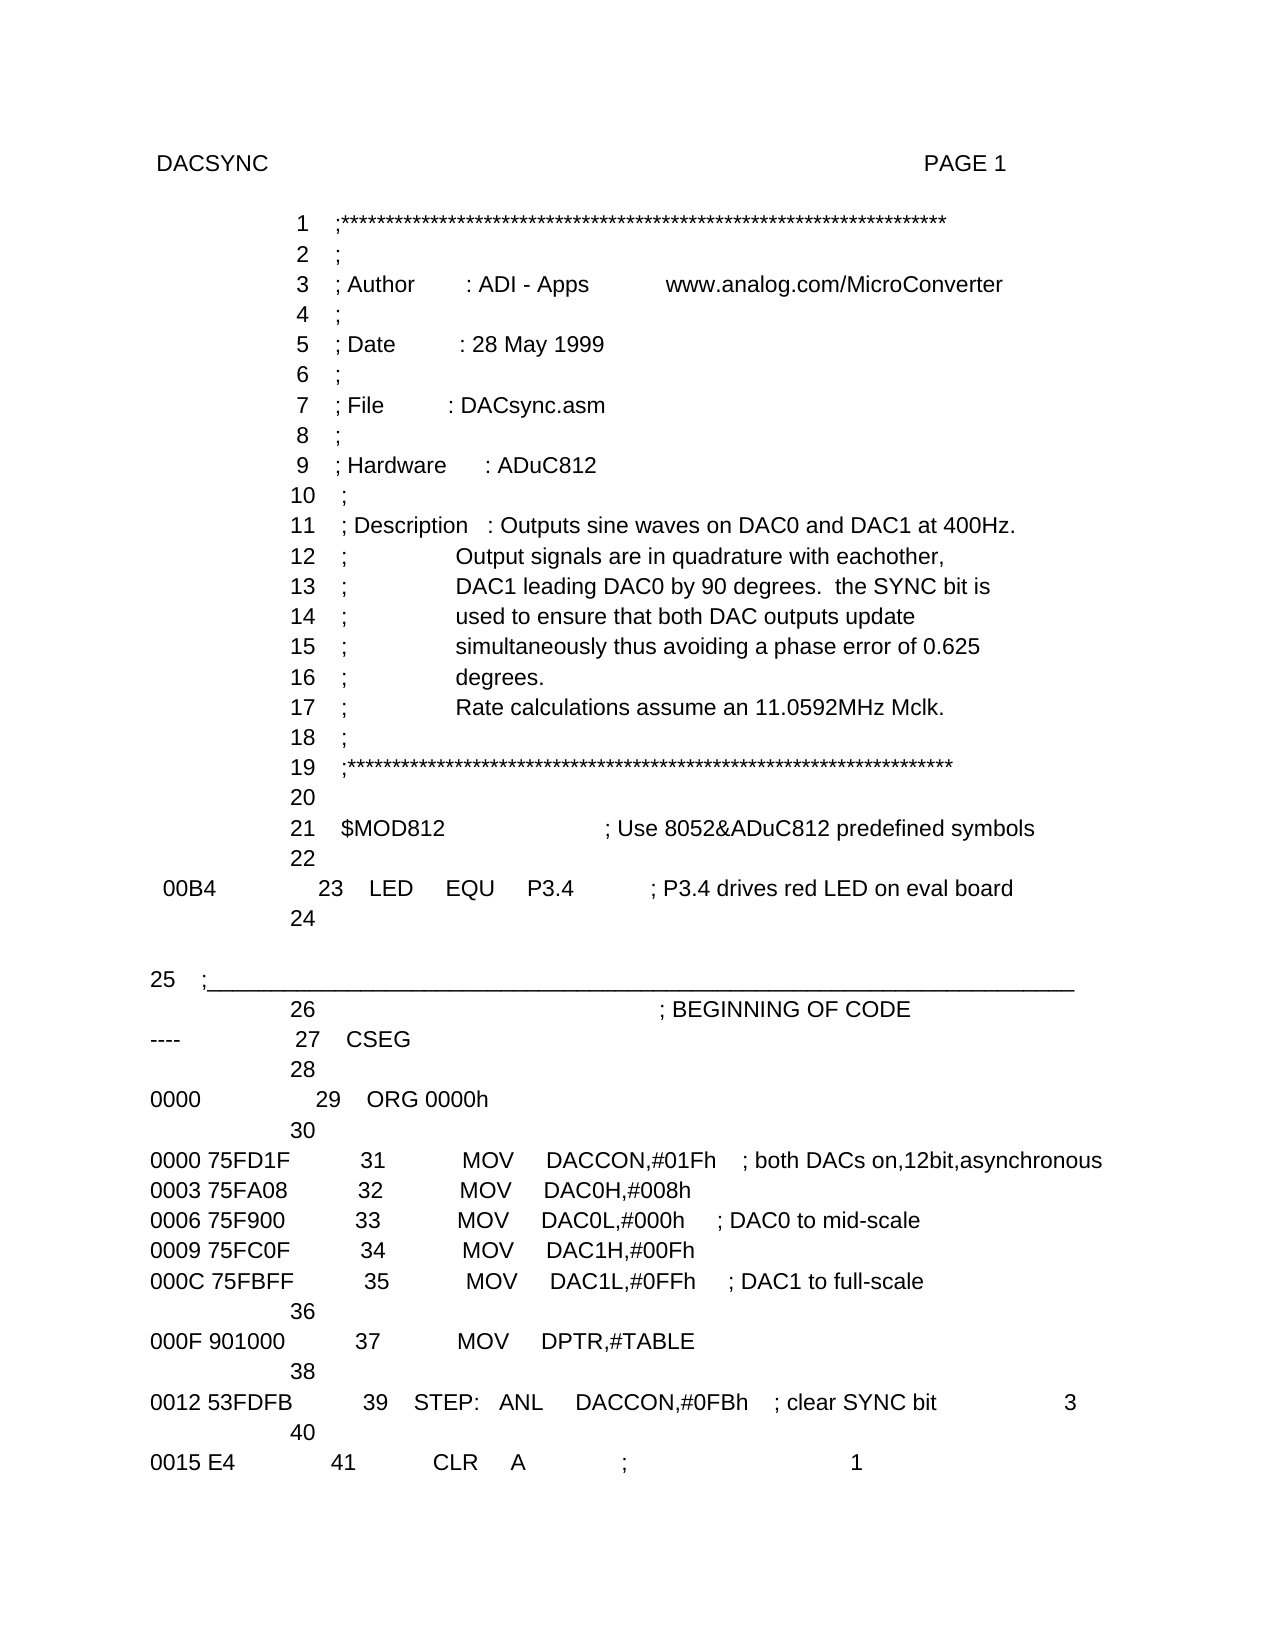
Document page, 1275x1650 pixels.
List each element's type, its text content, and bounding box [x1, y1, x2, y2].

text 0006 75F900 33 MOV DAC0L,#000h ; DAC0 to mid-scale [150, 1207, 1125, 1234]
text 00B4 23 LED EQU P3.4 ; P3.4 drives red LED on eval board [150, 875, 1125, 901]
text 9 ; Hardware : ADuC812 [150, 452, 1125, 478]
text 0012 53FDFB 39 STEP: ANL DACCON,#0FBh ; clear SYNC bit 3 [150, 1388, 1125, 1415]
text 3 ; Author : ADI - Apps www.analog.com/MicroConverter [150, 271, 1125, 297]
text 0000 29 ORG 0000h [150, 1086, 1125, 1113]
text 000C 75FBFF 35 MOV DAC1L,#0FFh ; DAC1 to full-scale [150, 1268, 1125, 1294]
text 10 ; [150, 482, 1125, 509]
text 2 ; [150, 241, 1125, 267]
text 0009 75FC0F 34 MOV DAC1H,#00Fh [150, 1237, 1125, 1264]
text 22 [150, 845, 1125, 871]
text 11 ; Description : Outputs sine waves on DAC0 and DAC1 at 400Hz. [150, 512, 1125, 539]
text 25 ;____________________________________________________________________ [150, 935, 1125, 992]
text 14 ; used to ensure that both DAC outputs update [150, 603, 1125, 629]
text 17 ; Rate calculations assume an 11.0592MHz Mclk. [150, 694, 1125, 720]
text 28 [150, 1056, 1125, 1083]
text 19 ;******************************************************************** [150, 754, 1125, 781]
text 30 [150, 1117, 1125, 1143]
text 000F 901000 37 MOV DPTR,#TABLE [150, 1328, 1125, 1354]
text 21 $MOD812 ; Use 8052&ADuC812 predefined symbols [150, 814, 1125, 841]
text 1 ;******************************************************************** [150, 210, 1125, 237]
text 16 ; degrees. [150, 663, 1125, 690]
text 24 [150, 905, 1125, 932]
text 38 [150, 1358, 1125, 1385]
text 7 ; File : DACsync.asm [150, 392, 1125, 418]
text 12 ; Output signals are in quadrature with eachother, [150, 543, 1125, 569]
text 0000 75FD1F 31 MOV DACCON,#01Fh ; both DACs on,12bit,asynchronous [150, 1147, 1125, 1173]
text 18 ; [150, 724, 1125, 750]
text DACSYNC PAGE 1 [150, 150, 1125, 176]
text 15 ; simultaneously thus avoiding a phase error of 0.625 [150, 633, 1125, 660]
text 40 [150, 1419, 1125, 1445]
text 20 [150, 784, 1125, 811]
text 26 ; BEGINNING OF CODE [150, 996, 1125, 1022]
text 6 ; [150, 361, 1125, 388]
text 0015 E4 41 CLR A ; 1 [150, 1449, 1125, 1475]
text 36 [150, 1298, 1125, 1324]
text 5 ; Date : 28 May 1999 [150, 331, 1125, 358]
text 0003 75FA08 32 MOV DAC0H,#008h [150, 1177, 1125, 1203]
text 4 ; [150, 301, 1125, 327]
text 13 ; DAC1 leading DAC0 by 90 degrees. the SYNC bit is [150, 573, 1125, 599]
text 8 ; [150, 422, 1125, 448]
text ---- 27 CSEG [150, 1026, 1125, 1052]
